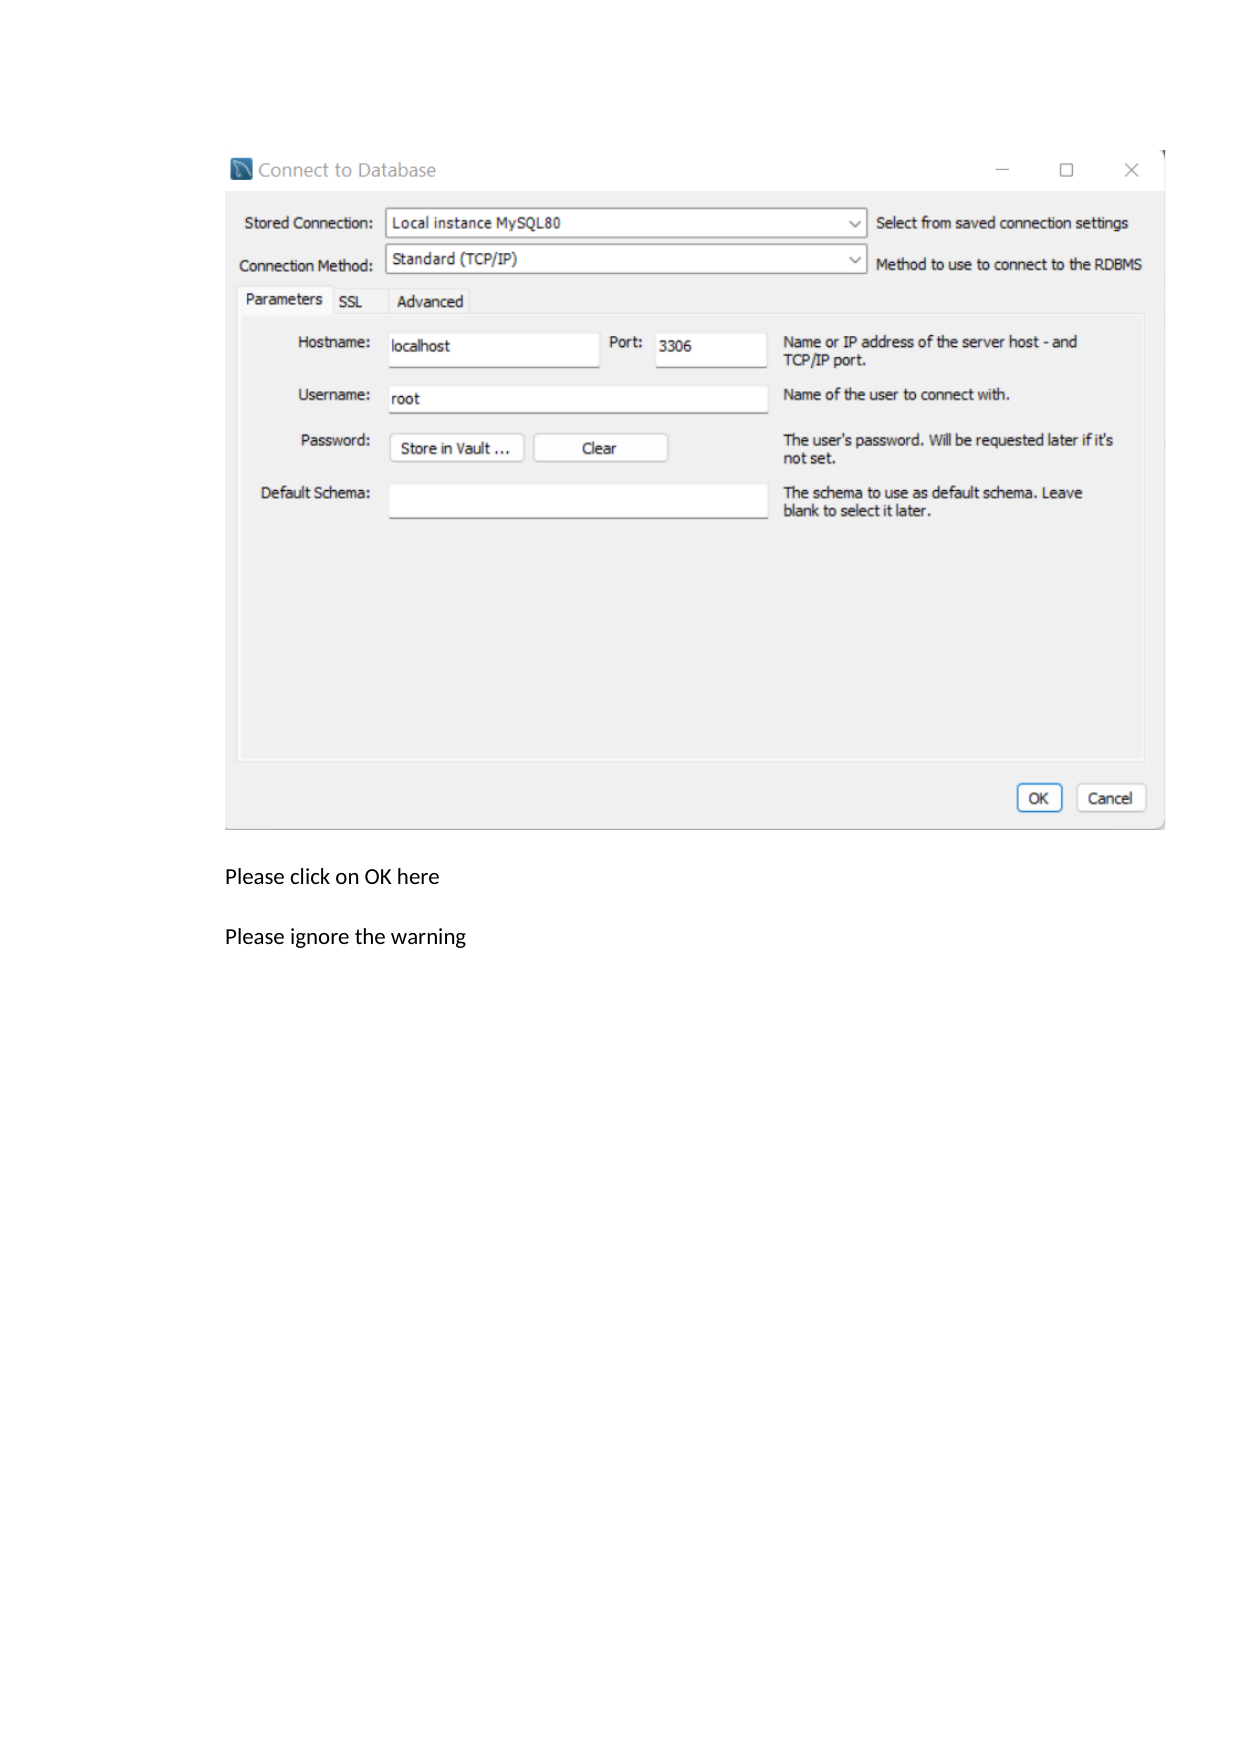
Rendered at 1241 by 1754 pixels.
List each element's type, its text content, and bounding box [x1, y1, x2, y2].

list Please click on OK here [225, 862, 1090, 890]
list Please ignore the warning [225, 922, 1090, 950]
picture [225, 150, 1166, 830]
